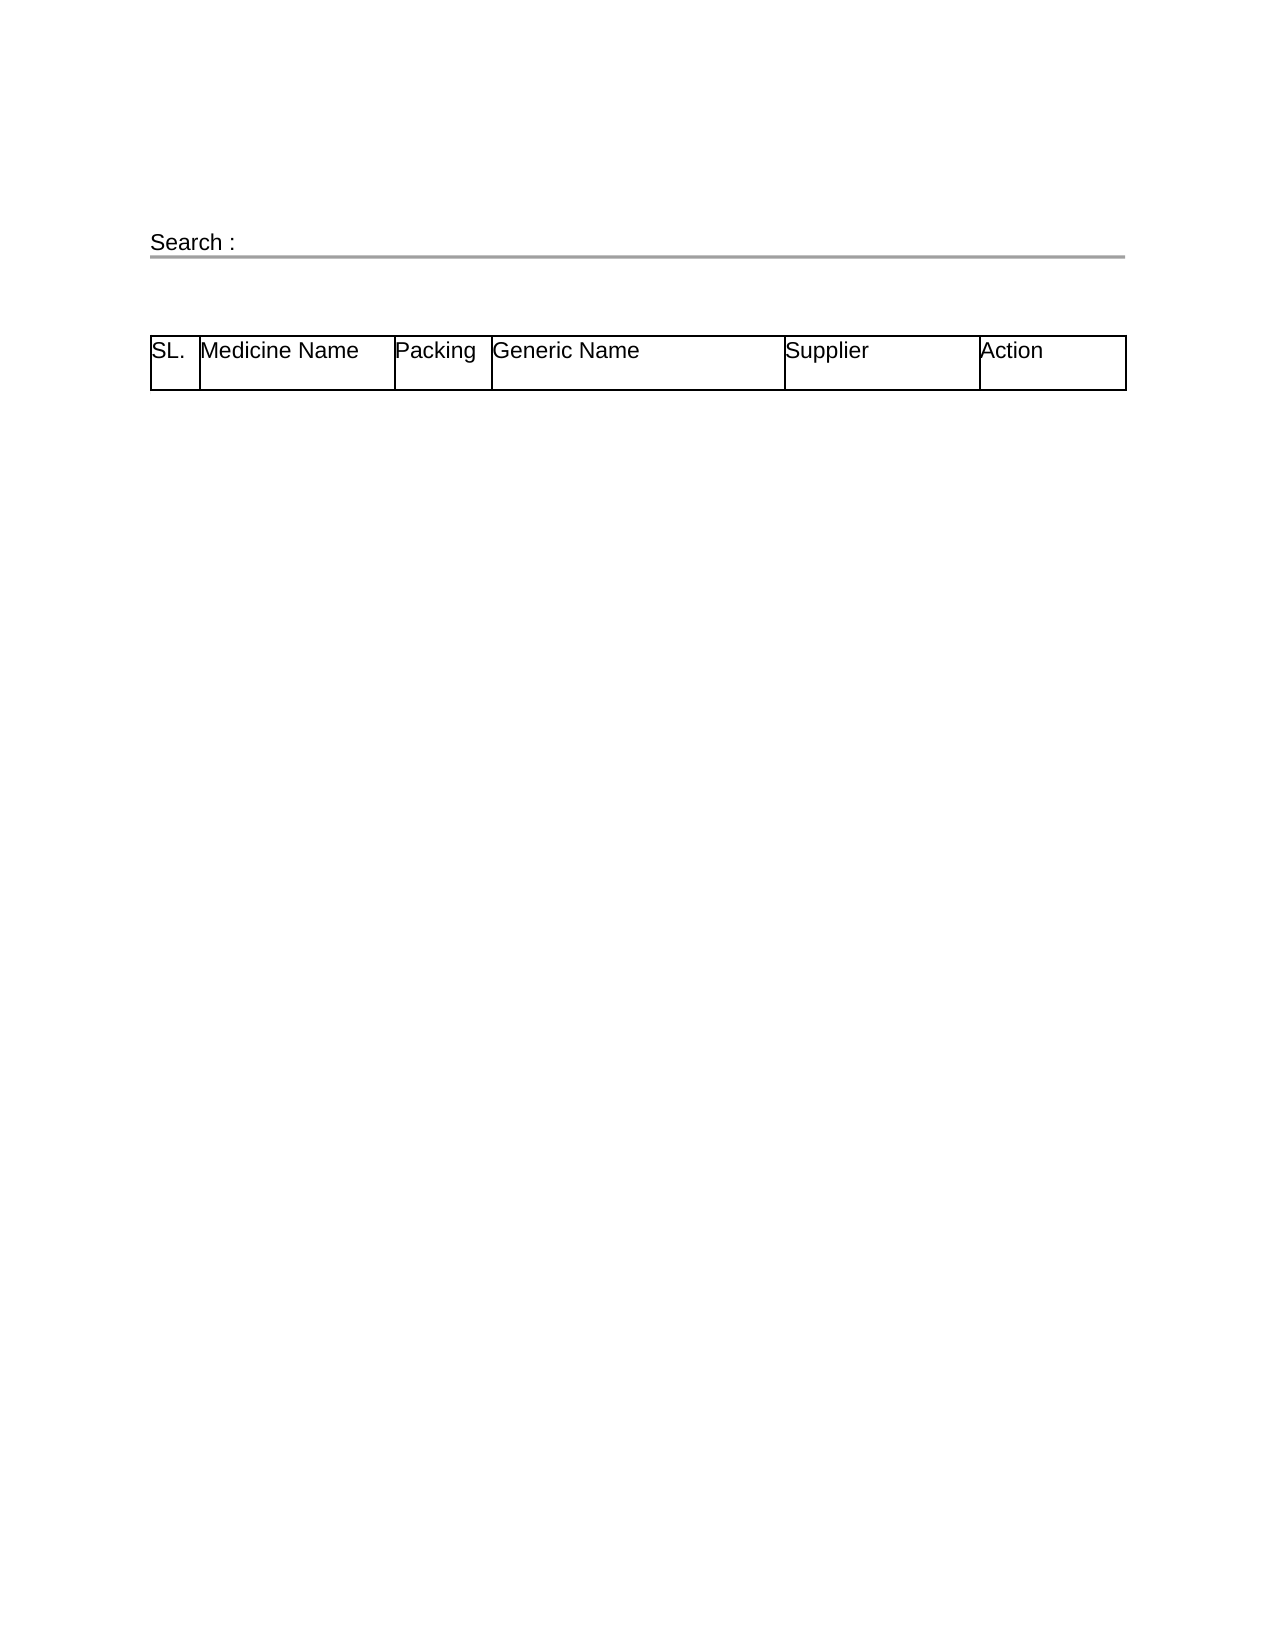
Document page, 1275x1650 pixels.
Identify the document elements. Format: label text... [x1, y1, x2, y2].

table_header SL. [152, 337, 199, 389]
table_header Generic Name [493, 337, 784, 389]
table_header Supplier [786, 337, 979, 389]
text Search : [150, 229, 1125, 255]
table_header Packing [396, 337, 491, 389]
table_header Action [981, 337, 1125, 389]
table_header Medicine Name [201, 337, 394, 389]
